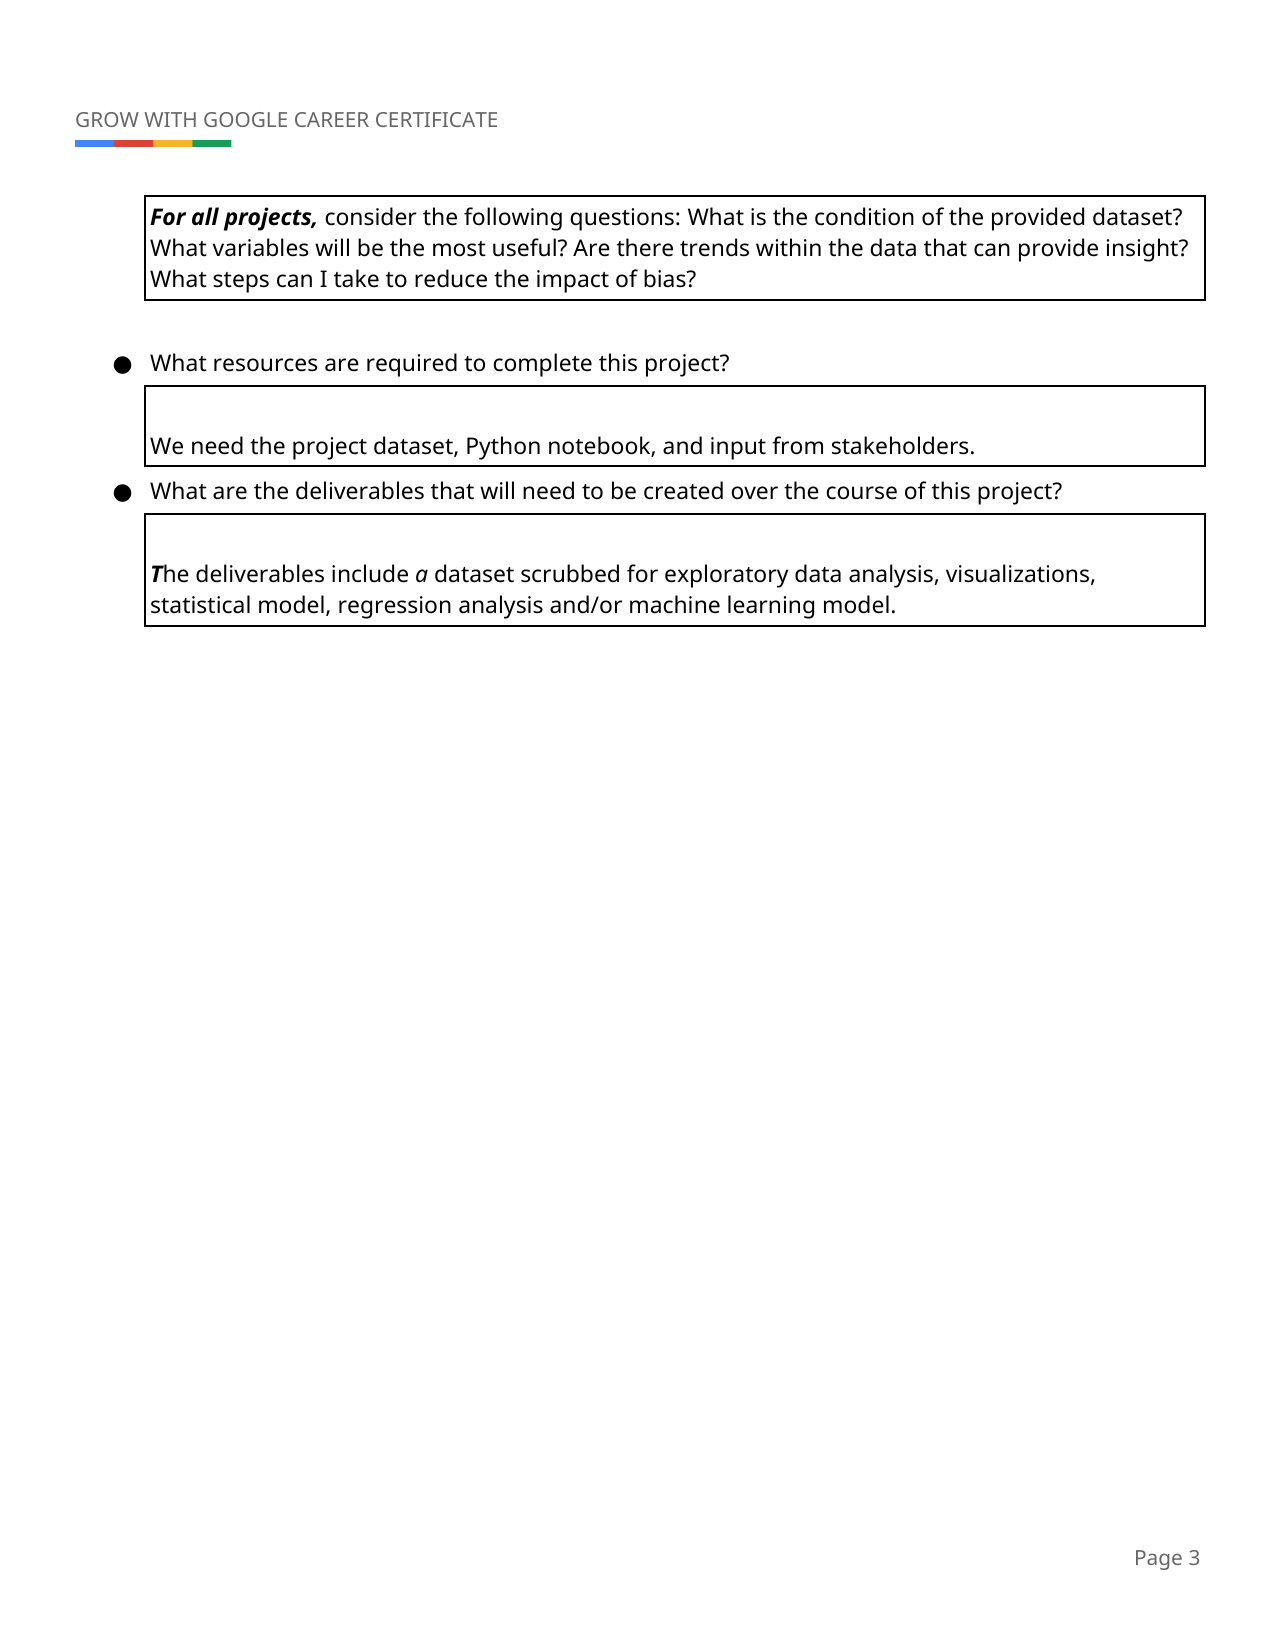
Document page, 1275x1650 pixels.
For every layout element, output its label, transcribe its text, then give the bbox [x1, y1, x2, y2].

picture [75, 140, 232, 147]
list What are the deliverables that will need to be created over the course of this project? [112, 475, 1200, 506]
text The deliverables include a dataset scrubbed for exploratory data analysis, visualizations, statistical model, regression analysis and/or machine learning model. [146, 552, 1204, 625]
text For all projects, consider the following questions: What is the condition of the provided dataset? What variables will be the most useful? Are there trends within the data that can provide insight? What steps can I take to reduce the impact of bias? [146, 197, 1204, 299]
list What resources are required to complete this project? [112, 347, 1200, 378]
text We need the project dataset, Python notebook, and input from stakeholders. [146, 424, 1204, 465]
